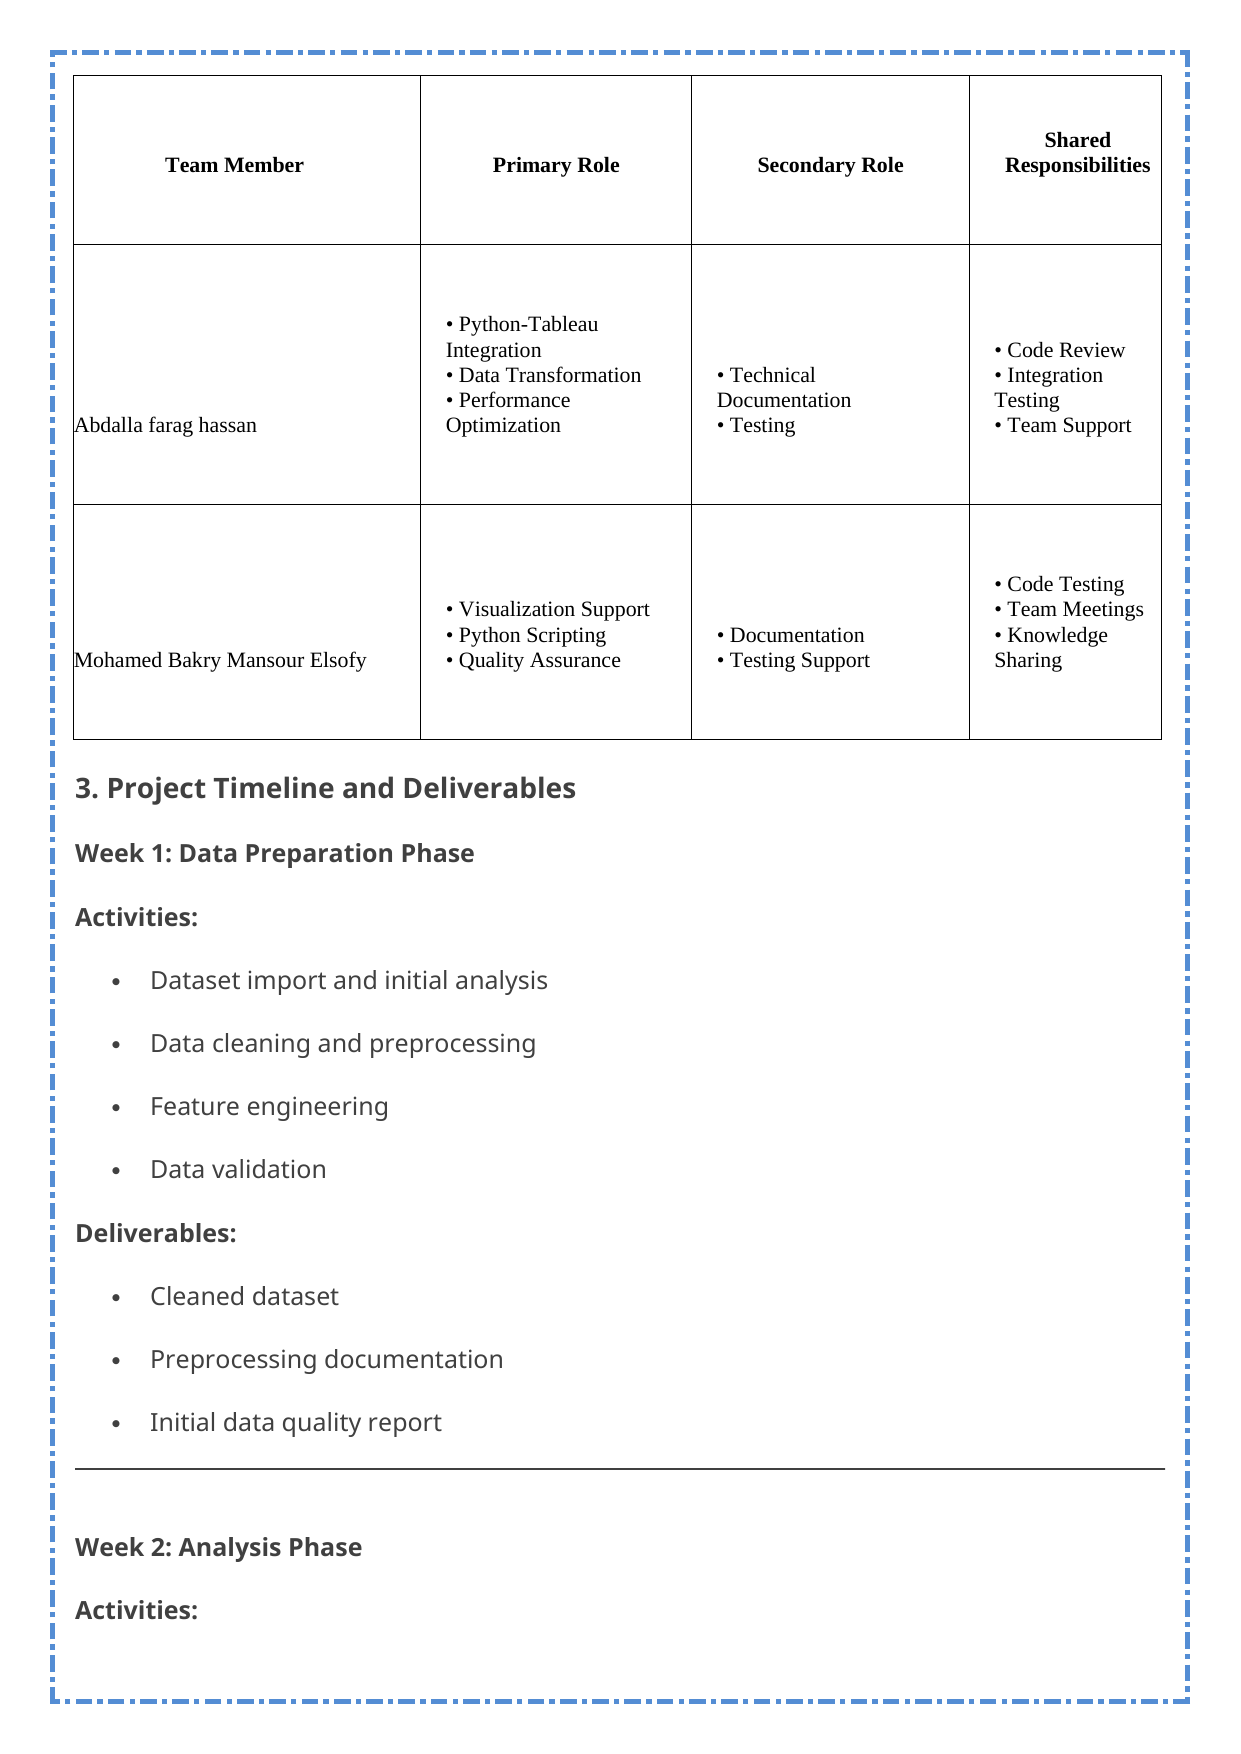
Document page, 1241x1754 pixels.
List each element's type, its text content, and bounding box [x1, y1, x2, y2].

table_header Secondary Role [692, 76, 969, 244]
subtitle 3. Project Timeline and Deliverables [75, 768, 1165, 807]
table_cell • Code Review • Integration Testing • Team Support [970, 245, 1161, 504]
subtitle Week 1: Data Preparation Phase [75, 836, 1165, 870]
list Initial data quality report [112, 1405, 1165, 1439]
table_header Team Member [74, 76, 420, 244]
table_header Shared Responsibilities [970, 76, 1161, 244]
list Data cleaning and preprocessing [112, 1026, 1165, 1060]
list Feature engineering [112, 1089, 1165, 1123]
table_cell • Code Testing • Team Meetings • Knowledge Sharing [970, 505, 1161, 739]
table_cell • Documentation • Testing Support [692, 505, 969, 739]
text Activities: [75, 899, 1165, 933]
table_cell Mohamed Bakry Mansour Elsofy [74, 505, 420, 739]
list Dataset import and initial analysis [112, 962, 1165, 996]
table_cell • Technical Documentation • Testing [692, 245, 969, 504]
list Preprocessing documentation [112, 1342, 1165, 1376]
list Cleaned dataset [112, 1278, 1165, 1313]
table_cell • Python-Tableau Integration • Data Transformation • Performance Optimization [421, 245, 691, 504]
list Data validation [112, 1152, 1165, 1186]
text Deliverables: [75, 1215, 1165, 1249]
table_cell Abdalla farag hassan [74, 245, 420, 504]
table_header Primary Role [421, 76, 691, 244]
table_cell • Visualization Support • Python Scripting • Quality Assurance [421, 505, 691, 739]
text Activities: [75, 1593, 1165, 1627]
subtitle Week 2: Analysis Phase [75, 1529, 1165, 1564]
